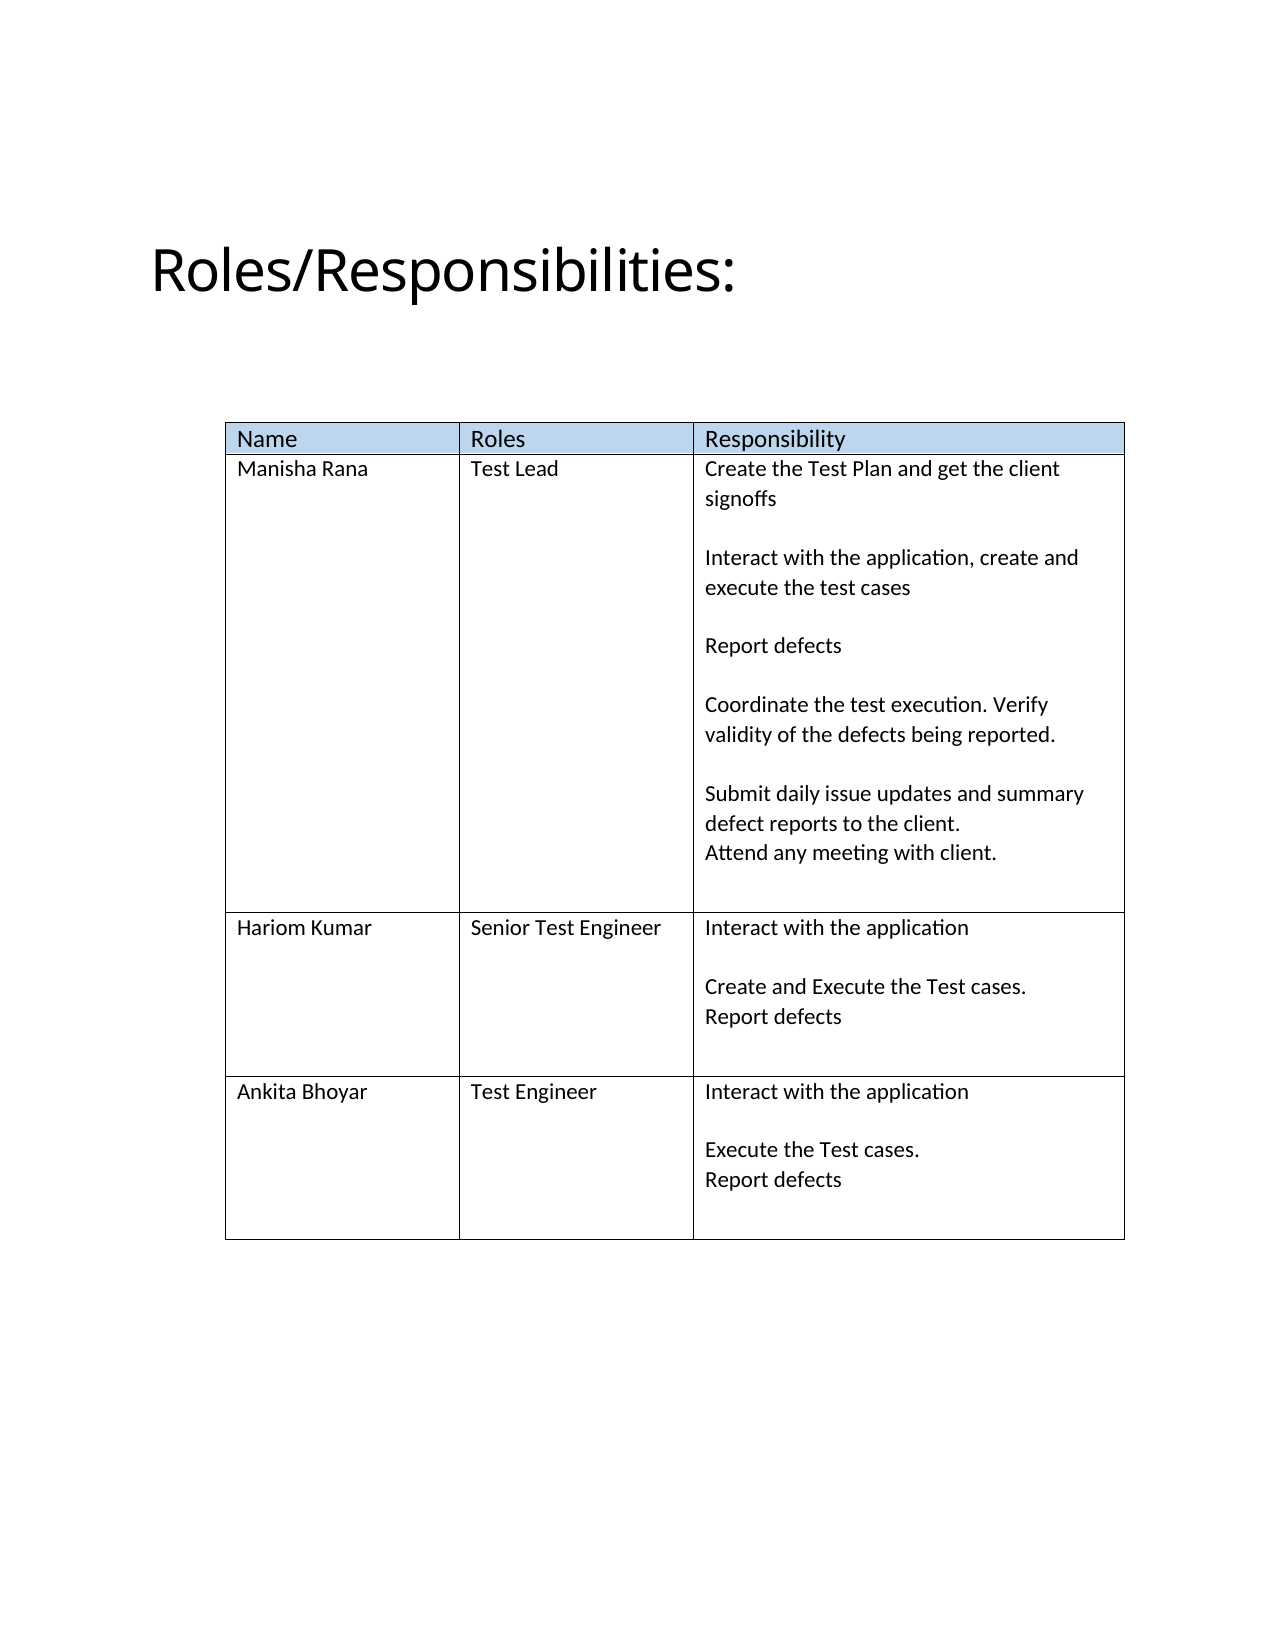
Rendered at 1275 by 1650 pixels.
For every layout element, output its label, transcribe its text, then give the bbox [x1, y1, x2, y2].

table_cell Create the Test Plan and get the client signoffs Interact with the application, create and execute the test cases Report defects Coordinate the test execution. Verify validity of the defects being reported. Submit daily issue updates and summary defect reports to the client. Attend any meeting with client. [694, 455, 1124, 912]
table_cell Test Engineer [460, 1077, 693, 1239]
table_cell Manisha Rana [226, 455, 459, 912]
table_cell Test Lead [460, 455, 693, 912]
table_cell Interact with the application Create and Execute the Test cases. Report defects [694, 913, 1124, 1076]
table_header Roles [460, 423, 693, 453]
title Roles/Responsibilities: [150, 229, 1125, 309]
table_cell Hariom Kumar [226, 913, 459, 1076]
table_header Name [226, 423, 459, 453]
table_cell Senior Test Engineer [460, 913, 693, 1076]
table_cell Ankita Bhoyar [226, 1077, 459, 1239]
table_header Responsibility [694, 423, 1124, 453]
table_cell Interact with the application Execute the Test cases. Report defects [694, 1077, 1124, 1239]
